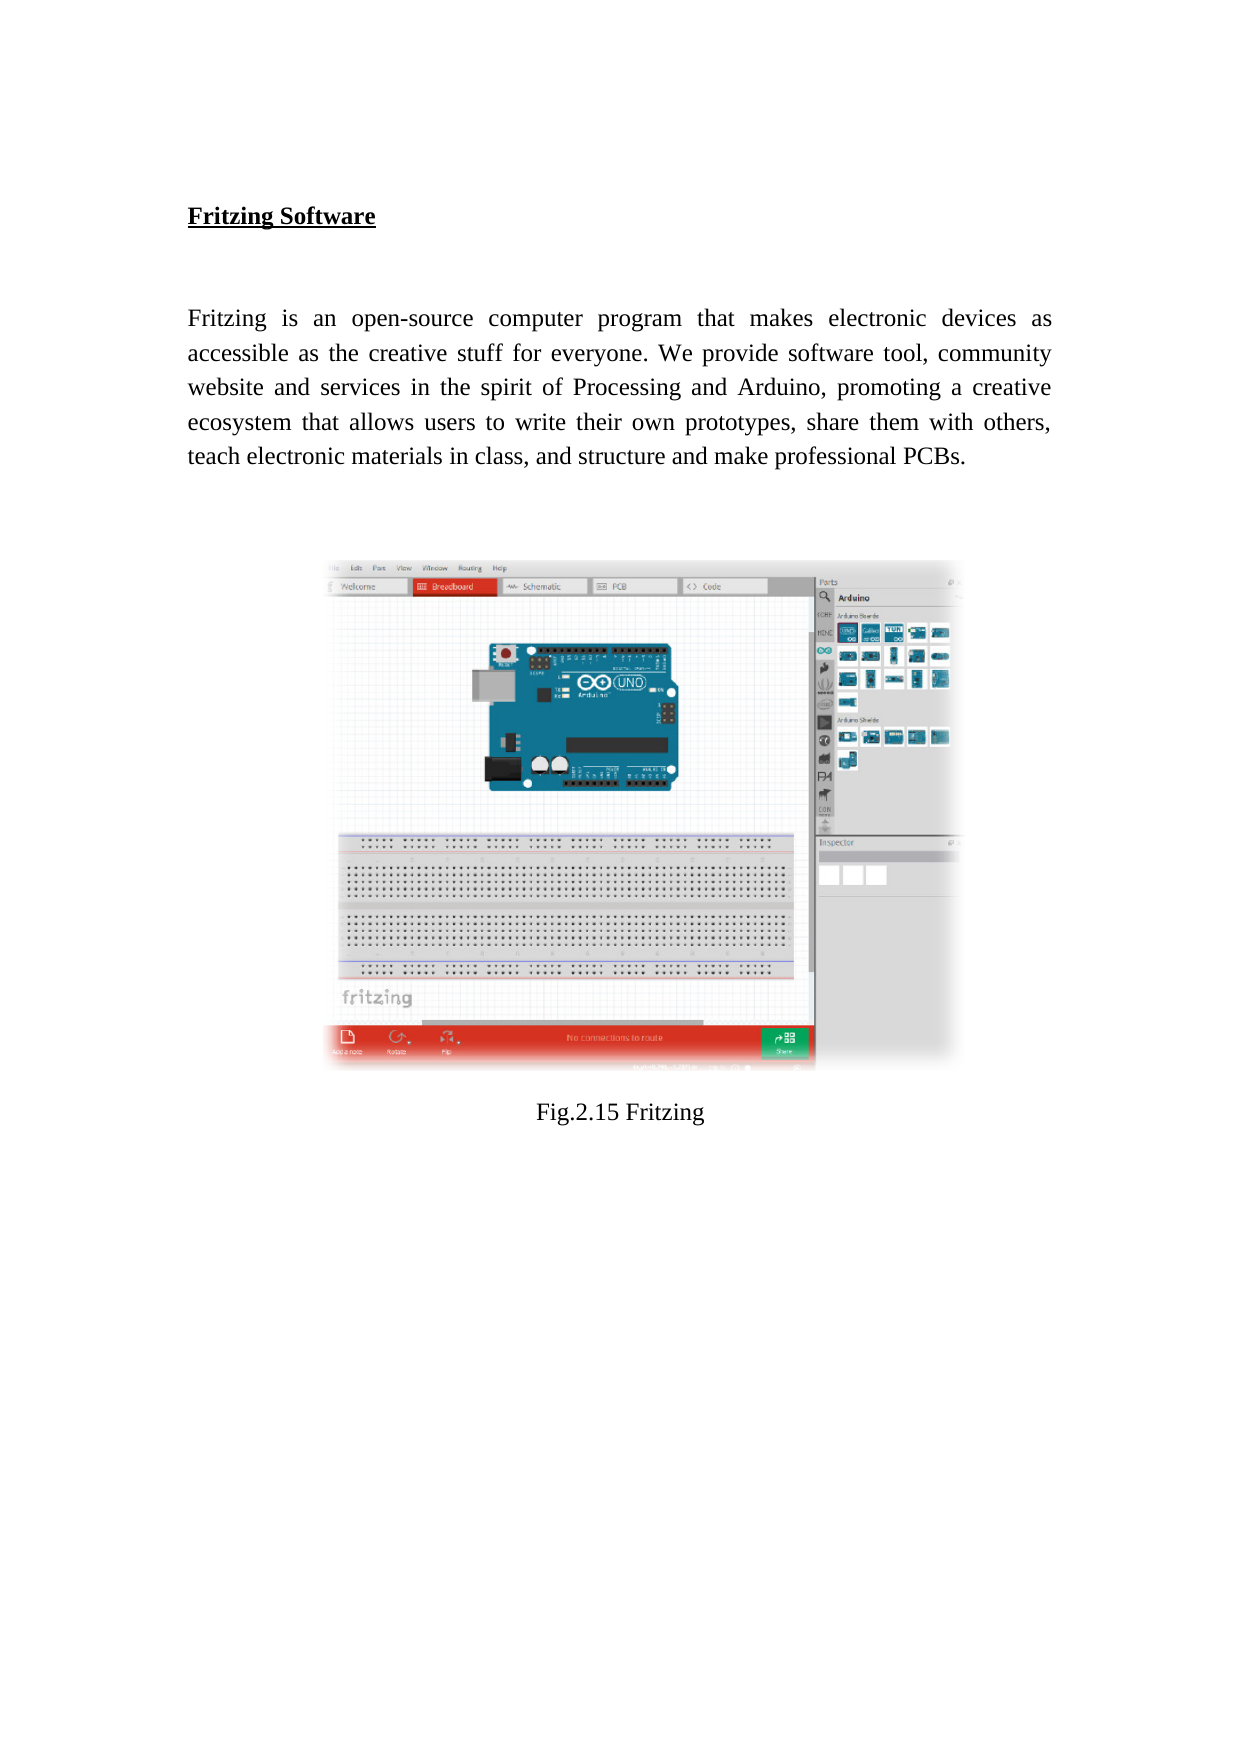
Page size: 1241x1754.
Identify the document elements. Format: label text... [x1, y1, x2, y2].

text Fig.2.15 Fritzing [187, 1097, 1053, 1126]
text Fritzing Software [187, 201, 1053, 230]
picture [348, 573, 940, 1046]
text Fritzing is an open-source computer program that makes electronic devices as accessible as the creative stuff for everyone. We provide software tool, community website and services in the spirit of Processing and Arduino, promoting a creative ecosystem that allows users to write their own prototypes, share them with others, teach electronic materials in class, and structure and make professional PCBs. [187, 303, 1053, 470]
